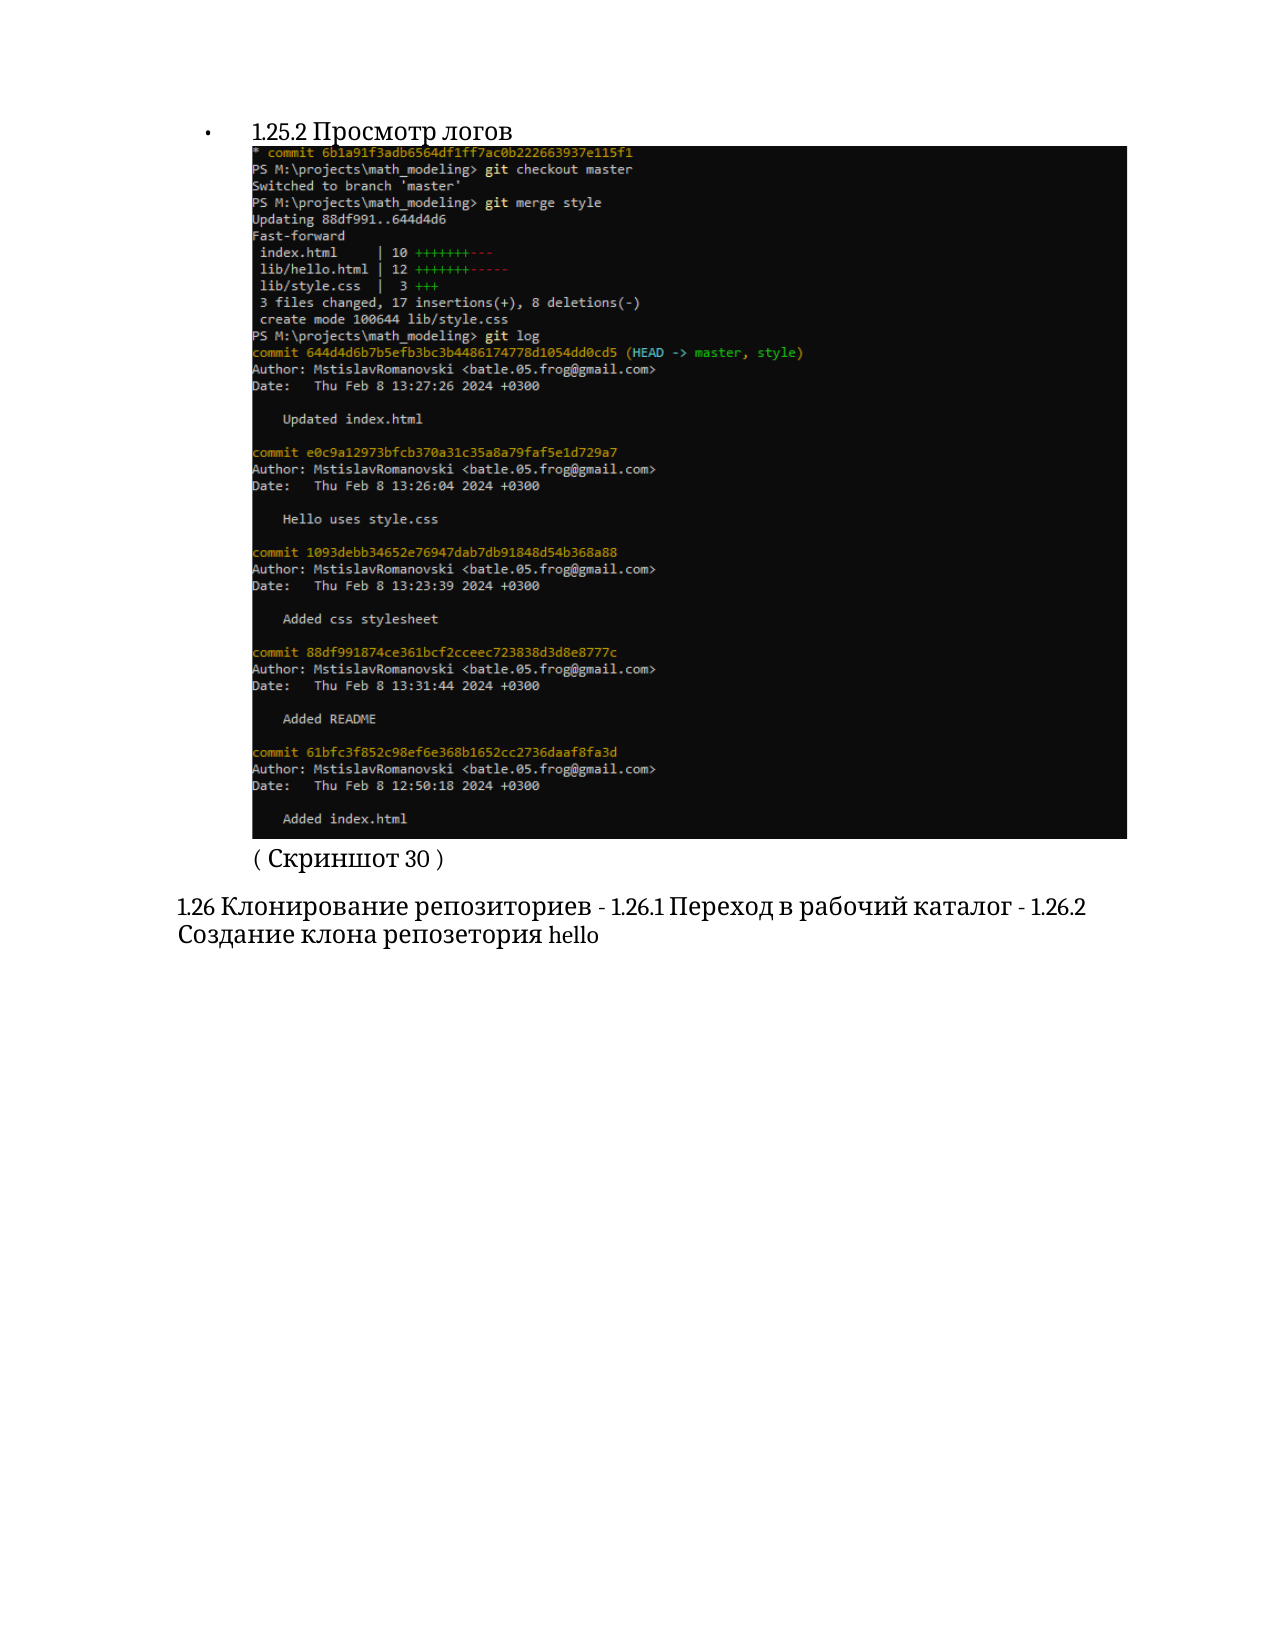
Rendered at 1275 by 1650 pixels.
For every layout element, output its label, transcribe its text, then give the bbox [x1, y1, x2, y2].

text 1.26 Клонирование репозиториев - 1.26.1 Переход в рабочий каталог - 1.26.2 Создание клона репозетория hello [177, 893, 1186, 950]
picture [252, 146, 1128, 839]
